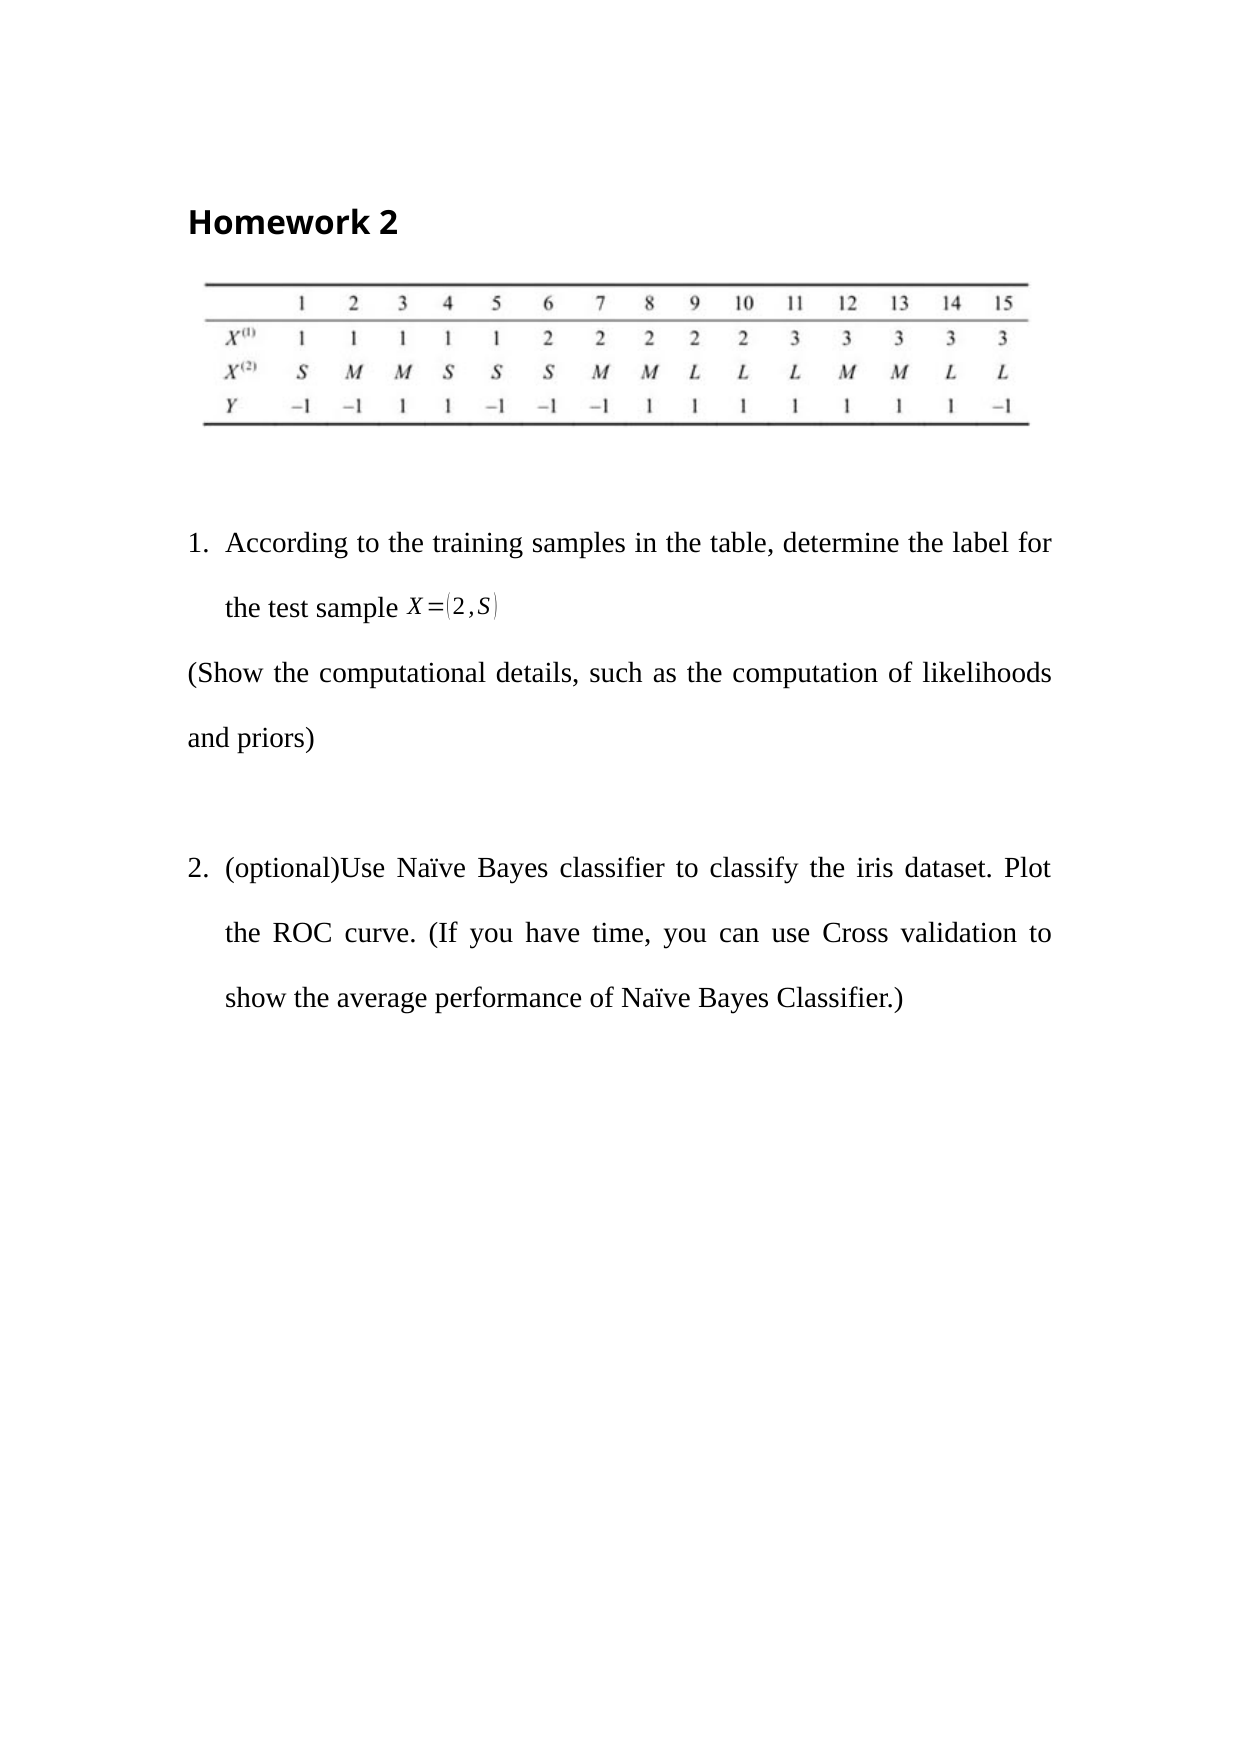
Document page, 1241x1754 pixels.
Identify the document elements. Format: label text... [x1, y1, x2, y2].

list According to the training samples in the table, determine the label for the test sample [187, 509, 1053, 639]
list (optional)Use Naïve Bayes classifier to classify the iris dataset. Plot the ROC curve. (If you have time, you can use Cross validation to show the average performance of Naïve Bayes Classifier.) [187, 834, 1053, 1029]
text (Show the computational details, such as the computation of likelihoods and priors) [187, 639, 1053, 769]
picture [174, 274, 1040, 429]
subtitle Homework 2 [187, 189, 1053, 254]
